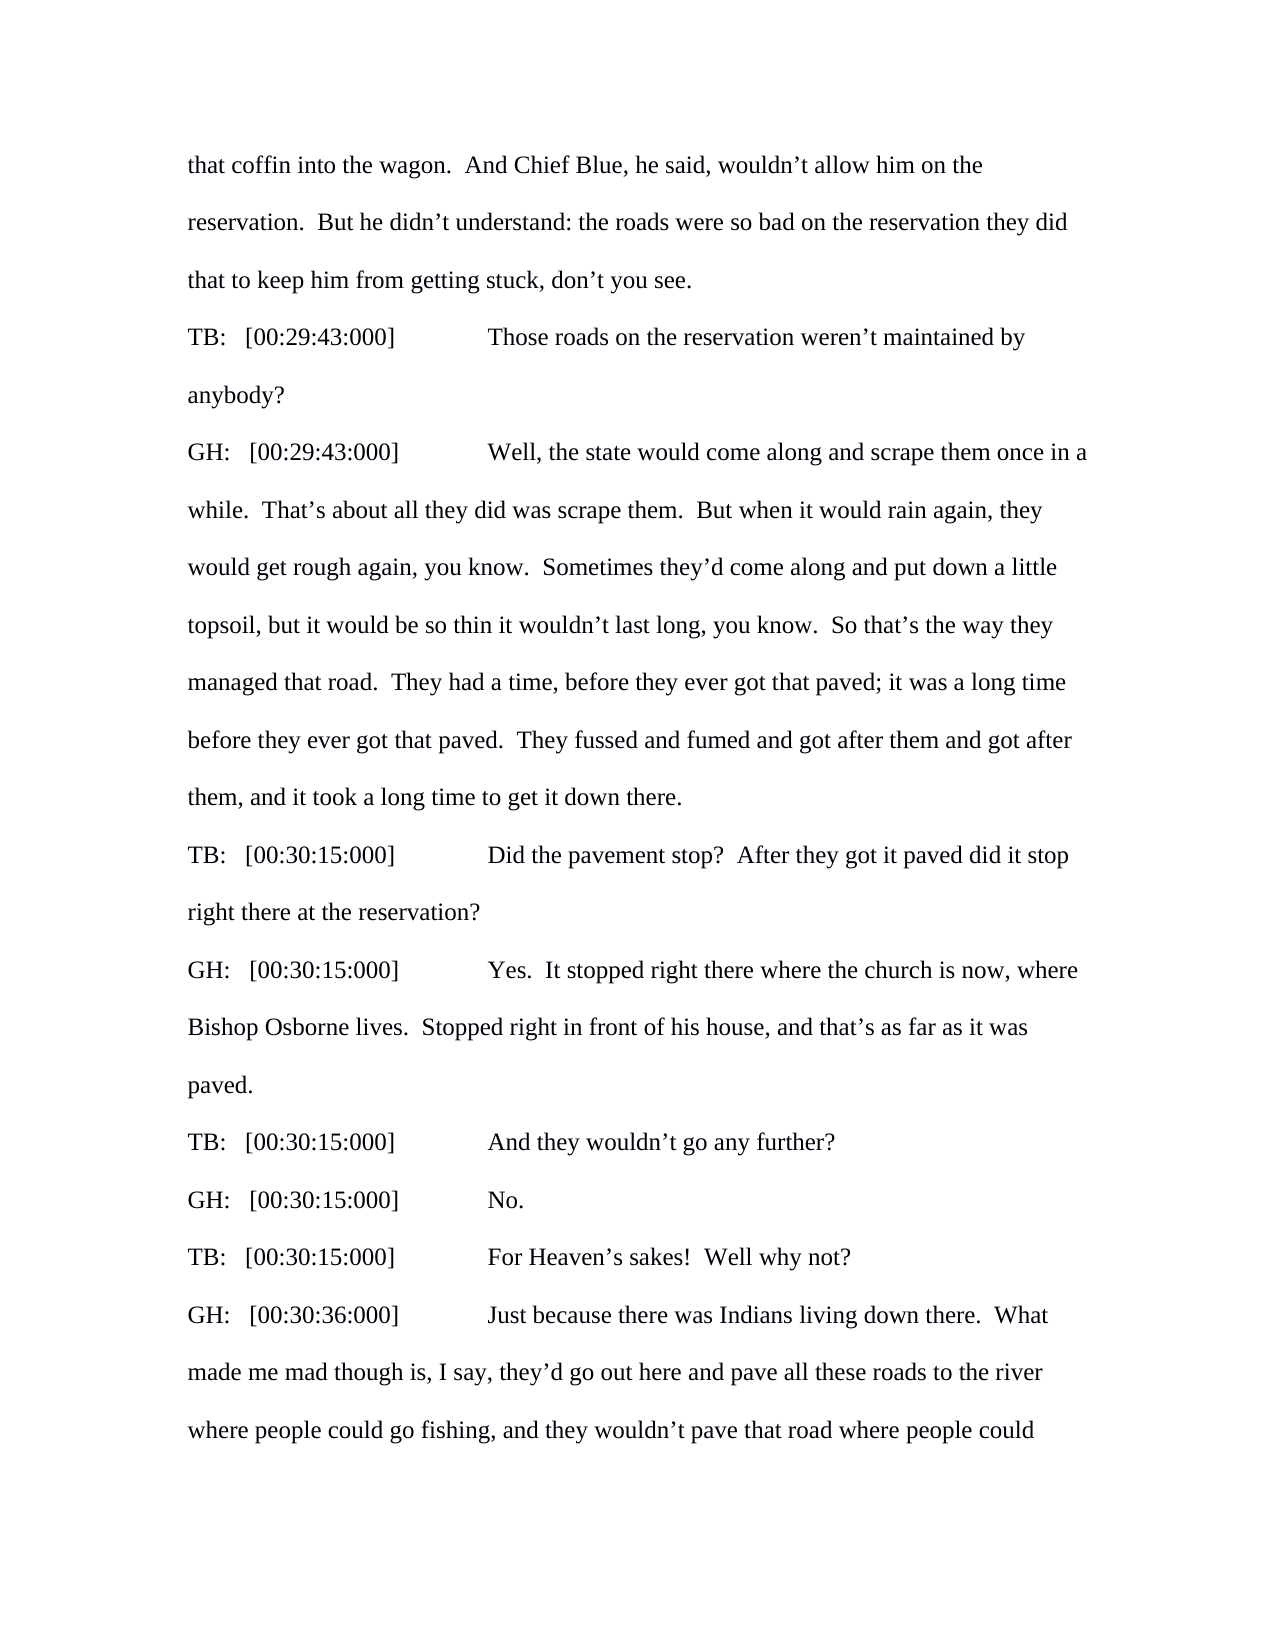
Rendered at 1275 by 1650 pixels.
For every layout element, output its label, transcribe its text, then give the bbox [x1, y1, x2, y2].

text GH: [00:30:15:000] No. [187, 1185, 1087, 1214]
text GH: [00:29:43:000] Well, the state would come along and scrape them once in a while. That’s about all they did was scrape them. But when it would rain again, they would get rough again, you know. Sometimes they’d come along and put down a little topsoil, but it would be so thin it wouldn’t last long, you know. So that’s the way they managed that road. They had a time, before they ever got that paved; it was a long time before they ever got that paved. They fussed and fumed and got after them and got after them, and it took a long time to get it down there. [187, 437, 1087, 811]
text GH: [00:30:15:000] Yes. It stopped right there where the church is now, where Bishop Osborne lives. Stopped right in front of his house, and that’s as far as it was paved. [187, 955, 1087, 1099]
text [187, 1300, 1087, 1444]
text TB: [00:29:43:000] Those roads on the reservation weren’t maintained by anybody? [187, 322, 1087, 409]
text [187, 150, 1087, 294]
text TB: [00:30:15:000] For Heaven’s sakes! Well why not? [187, 1242, 1087, 1271]
text TB: [00:30:15:000] And they wouldn’t go any further? [187, 1127, 1087, 1156]
text TB: [00:30:15:000] Did the pavement stop? After they got it paved did it stop right there at the reservation? [187, 840, 1087, 926]
